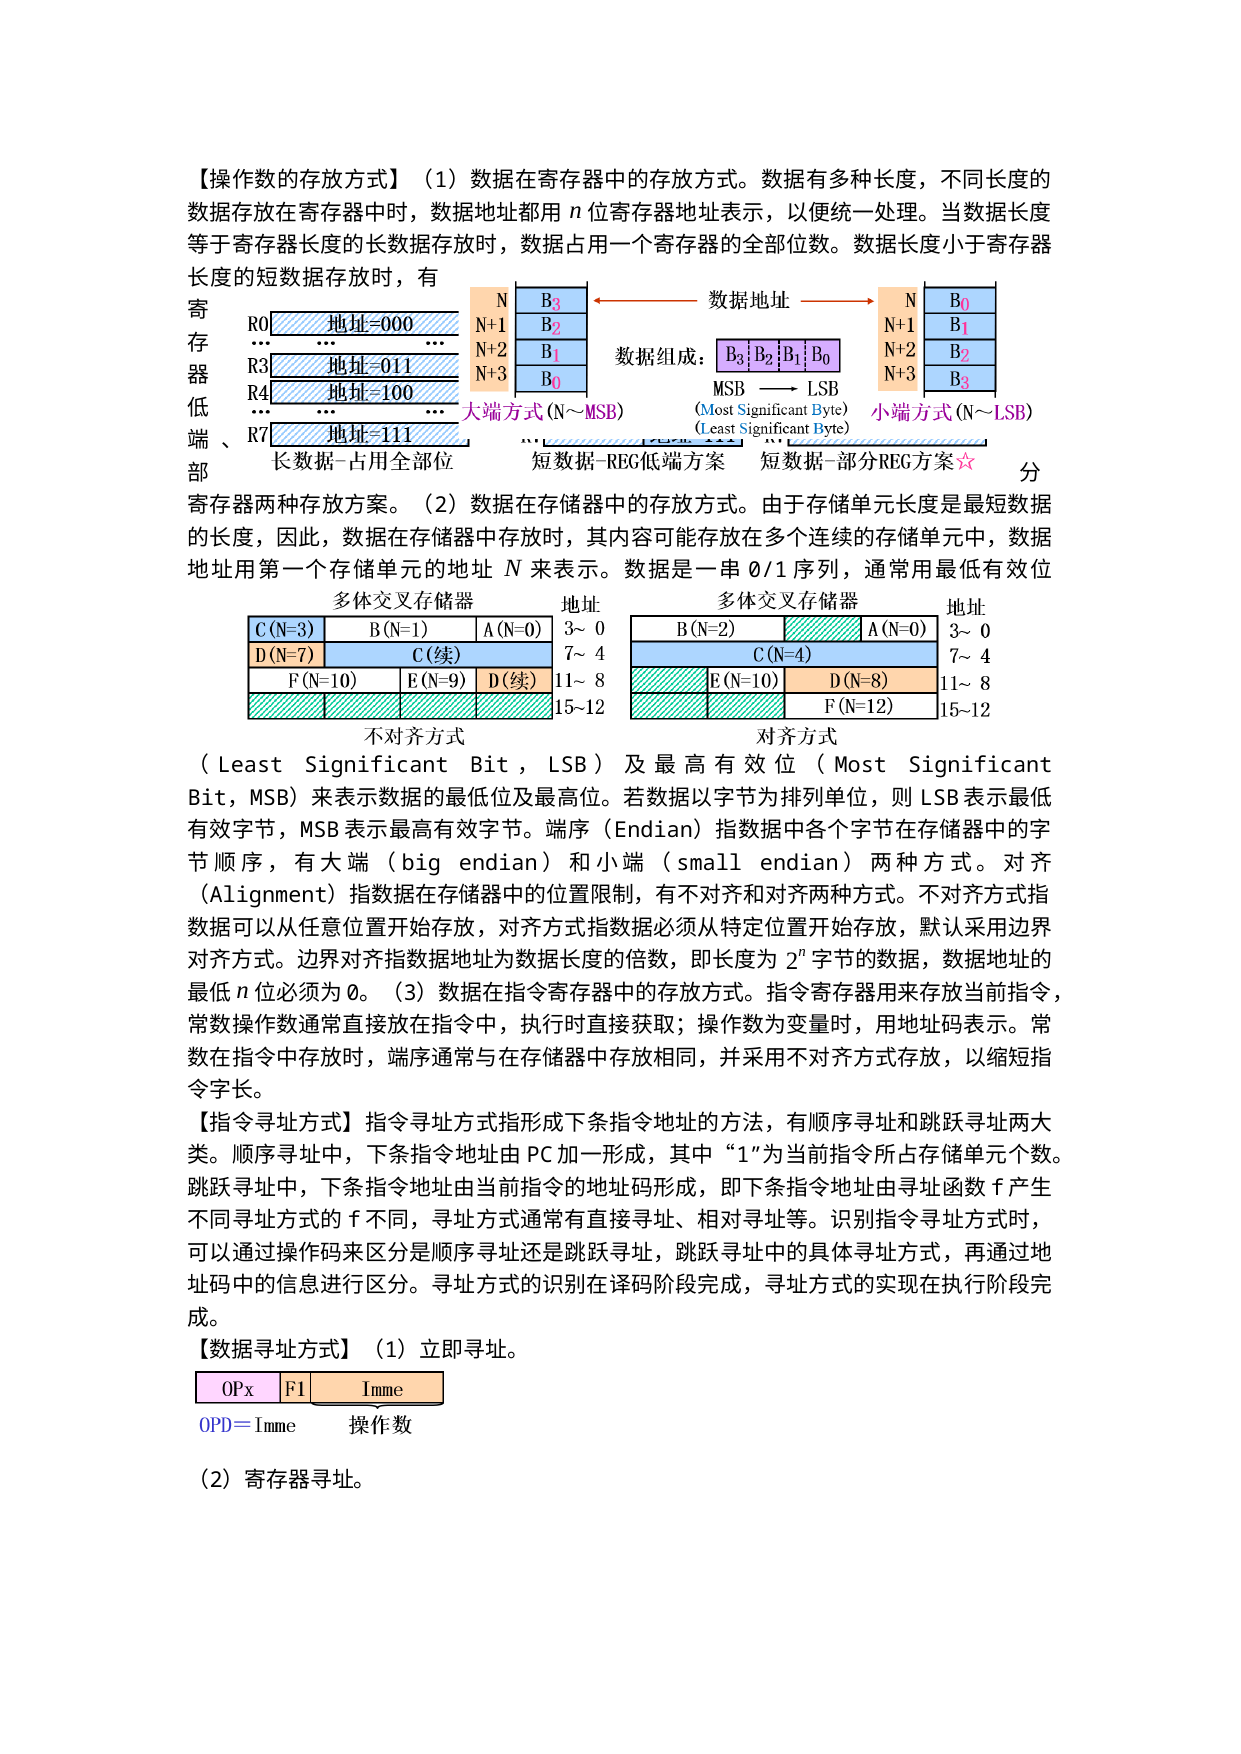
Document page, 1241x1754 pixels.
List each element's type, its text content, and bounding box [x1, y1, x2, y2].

picture [239, 588, 1001, 747]
picture [187, 1364, 456, 1443]
text 【指令寻址方式】指令寻址方式指形成下条指令地址的方法，有顺序寻址和跳跃寻址两大类。顺序寻址中，下条指令地址由PC加一形成，其中“1”为当前指令所占存储单元个数。跳跃寻址中，下条指令地址由当前指令的地址码形成，即下条指令地址由寻址函数f产生。不同寻址方式的f不同，寻址方式通常有直接寻址、相对寻址等。识别指令寻址方式时，可以通过操作码来区分是顺序寻址还是跳跃寻址，跳跃寻址中的具体寻址方式，再通过地址码中的信息进行区分。寻址方式的识别在译码阶段完成，寻址方式的实现在执行阶段完成。 [187, 1104, 1053, 1332]
text （2）寄存器寻址。 [187, 1462, 1053, 1494]
picture [239, 272, 1049, 475]
text 【数据寻址方式】（1）立即寻址。 [187, 1332, 1053, 1364]
